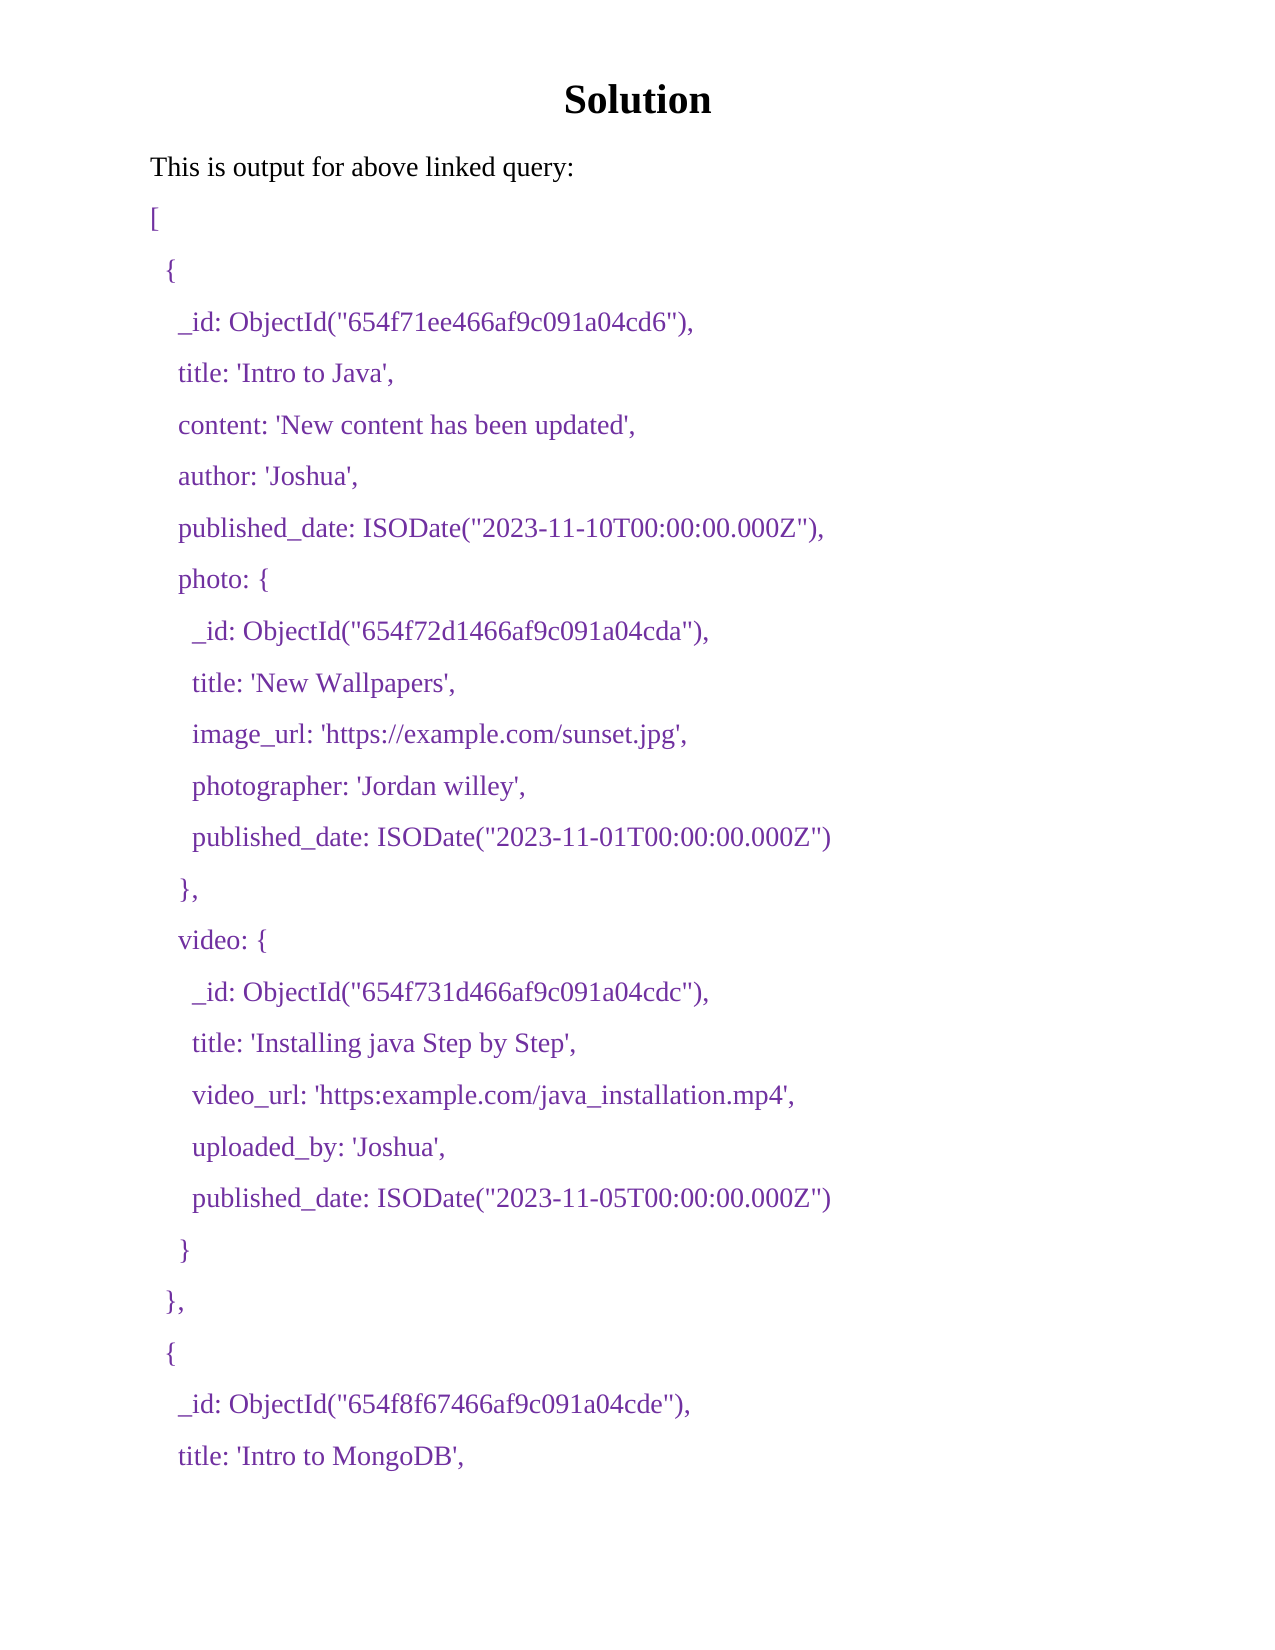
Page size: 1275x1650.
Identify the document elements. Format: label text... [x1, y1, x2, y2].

text content: 'New content has been updated', [150, 408, 1125, 440]
text }, [150, 872, 1125, 904]
text { [150, 253, 1125, 286]
text image_url: 'https://example.com/sunset.jpg', [150, 717, 1125, 749]
text published_date: ISODate("2023-11-01T00:00:00.000Z") [150, 820, 1125, 853]
text }, [150, 1284, 1125, 1317]
text [ [150, 202, 1125, 234]
text title: 'New Wallpapers', [150, 666, 1125, 698]
text _id: ObjectId("654f731d466af9c091a04cdc"), [150, 975, 1125, 1007]
text video_url: 'https:example.com/java_installation.mp4', [150, 1078, 1125, 1111]
text uploaded_by: 'Joshua', [150, 1130, 1125, 1162]
text title: 'Intro to MongoDB', [150, 1439, 1125, 1471]
text published_date: ISODate("2023-11-05T00:00:00.000Z") [150, 1181, 1125, 1214]
text This is output for above linked query: [150, 150, 1125, 182]
text title: 'Installing java Step by Step', [150, 1027, 1125, 1059]
text photo: { [150, 562, 1125, 595]
text _id: ObjectId("654f8f67466af9c091a04cde"), [150, 1387, 1125, 1420]
text published_date: ISODate("2023-11-10T00:00:00.000Z"), [150, 511, 1125, 543]
text photographer: 'Jordan willey', [150, 769, 1125, 801]
text video: { [150, 923, 1125, 956]
text title: 'Intro to Java', [150, 356, 1125, 389]
text } [150, 1233, 1125, 1265]
text author: 'Joshua', [150, 459, 1125, 492]
text _id: ObjectId("654f72d1466af9c091a04cda"), [150, 614, 1125, 646]
text _id: ObjectId("654f71ee466af9c091a04cd6"), [150, 305, 1125, 337]
text { [150, 1336, 1125, 1368]
